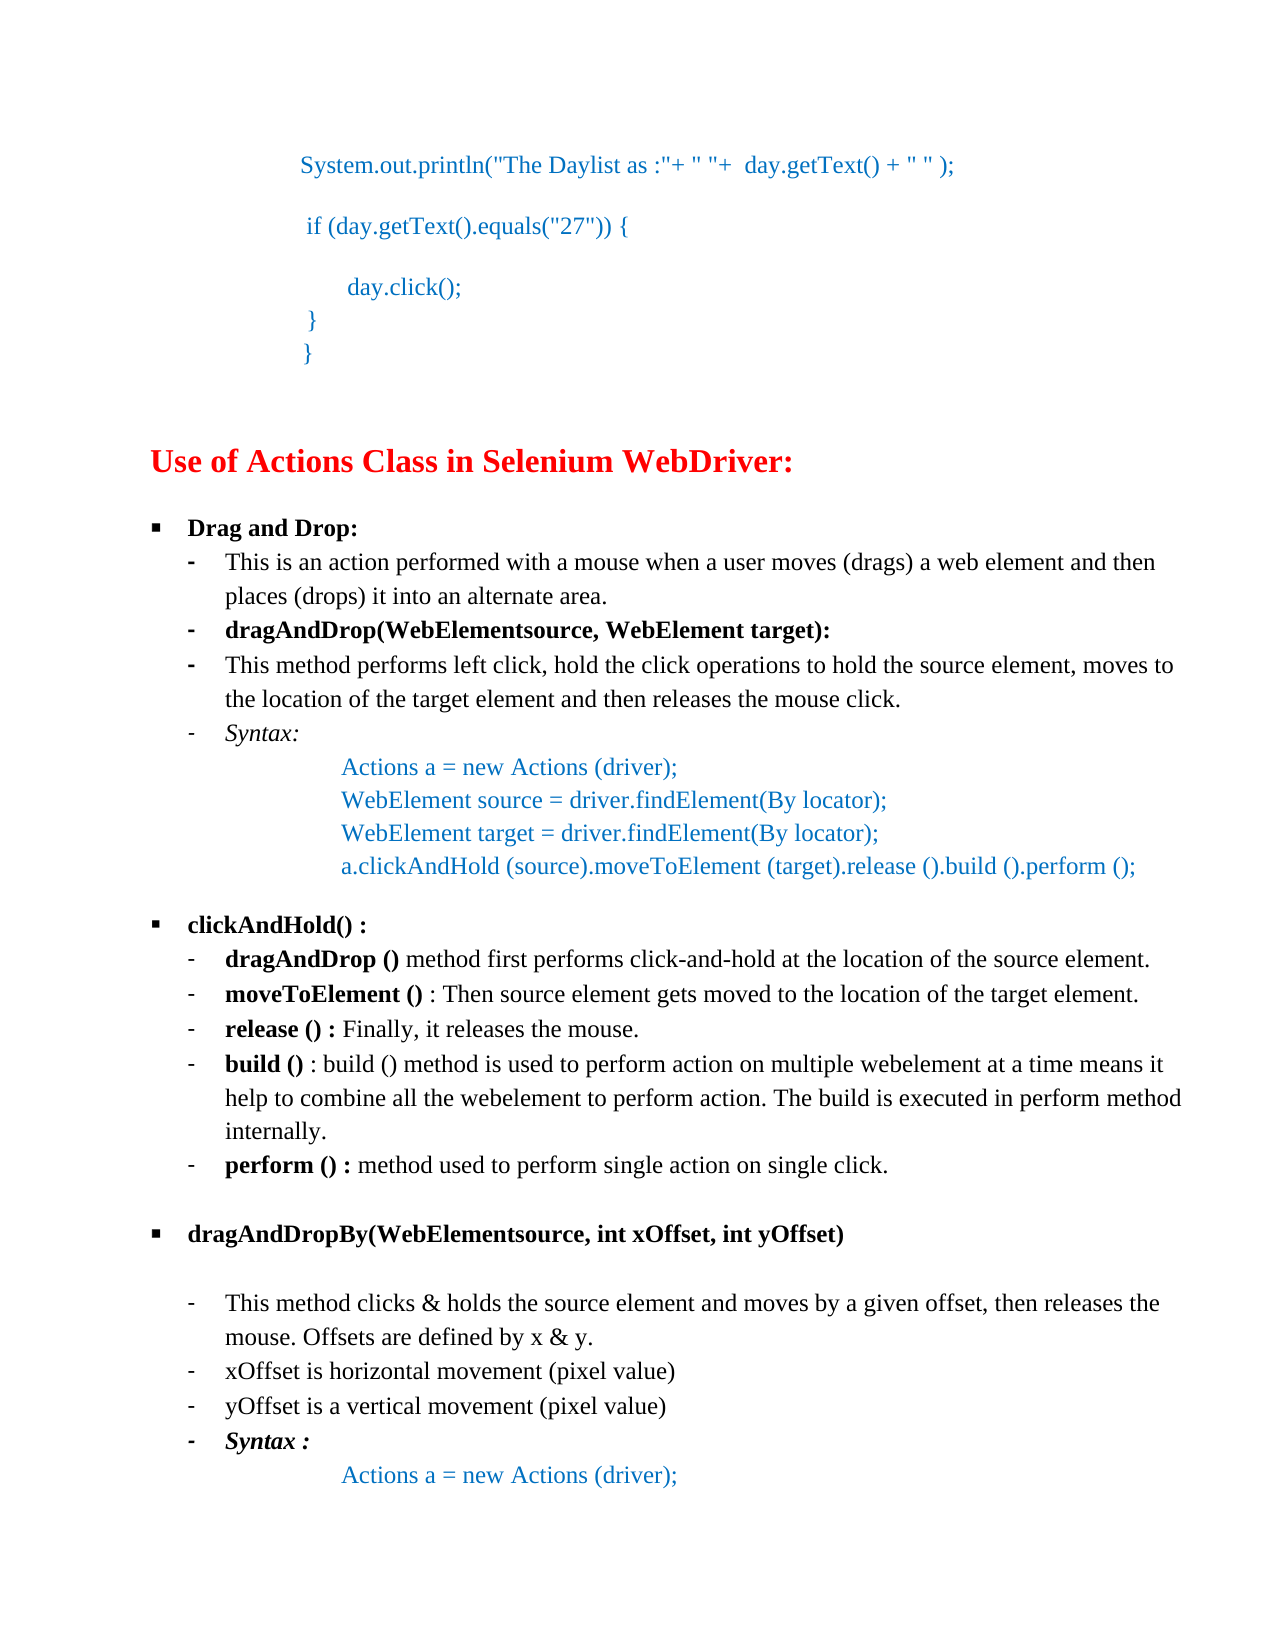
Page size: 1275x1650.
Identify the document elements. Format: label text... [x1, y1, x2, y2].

list This is an action performed with a mouse when a user moves (drags) a web element and then places (drops) it into an alternate area. [187, 546, 1191, 610]
text WebElement source = driver.findElement(By locator); [341, 785, 1191, 813]
text WebElement target = driver.findElement(By locator); [341, 818, 1191, 847]
list Drag and Drop: [150, 513, 1191, 542]
list Syntax : [187, 1425, 1191, 1456]
list This method performs left click, hold the click operations to hold the source element, moves to the location of the target element and then releases the mouse click. [187, 649, 1191, 712]
list dragAndDrop(WebElementsource, WebElement target): [187, 614, 1191, 644]
list moveToElement () : Then source element gets moved to the location of the target element. [187, 978, 1191, 1009]
text Actions a = new Actions (driver); [341, 752, 1191, 781]
text day.click(); [245, 272, 1191, 301]
text a.clickAndHold (source).moveToElement (target).release ().build ().perform (); [341, 851, 1191, 907]
text Actions a = new Actions (driver); [341, 1460, 1191, 1489]
text if (day.getText().equals("27")) { [245, 211, 1191, 240]
list Syntax: [187, 717, 1191, 747]
list dragAndDropBy(WebElementsource, int xOffset, int yOffset) [150, 1219, 1191, 1248]
text } [245, 338, 1191, 367]
list xOffset is horizontal movement (pixel value) [187, 1355, 1191, 1386]
text } [245, 305, 1191, 334]
list release () : Finally, it releases the mouse. [187, 1013, 1191, 1044]
list This method clicks & holds the source element and moves by a given offset, then releases the mouse. Offsets are defined by x & y. [187, 1287, 1191, 1351]
list yOffset is a vertical movement (pixel value) [187, 1390, 1191, 1421]
text Use of Actions Class in Selenium WebDriver: [150, 441, 1191, 479]
list clickAndHold() : [150, 910, 1191, 939]
list dragAndDrop () method first performs click-and-hold at the location of the source element. [187, 943, 1191, 974]
list build () : build () method is used to perform action on multiple webelement at a time means it help to combine all the webelement to perform action. The build is executed in perform method internally. [187, 1048, 1191, 1145]
text System.out.println("The Daylist as :"+ " "+ day.getText() + " " ); [245, 150, 1191, 179]
list perform () : method used to perform single action on single click. [187, 1149, 1191, 1180]
